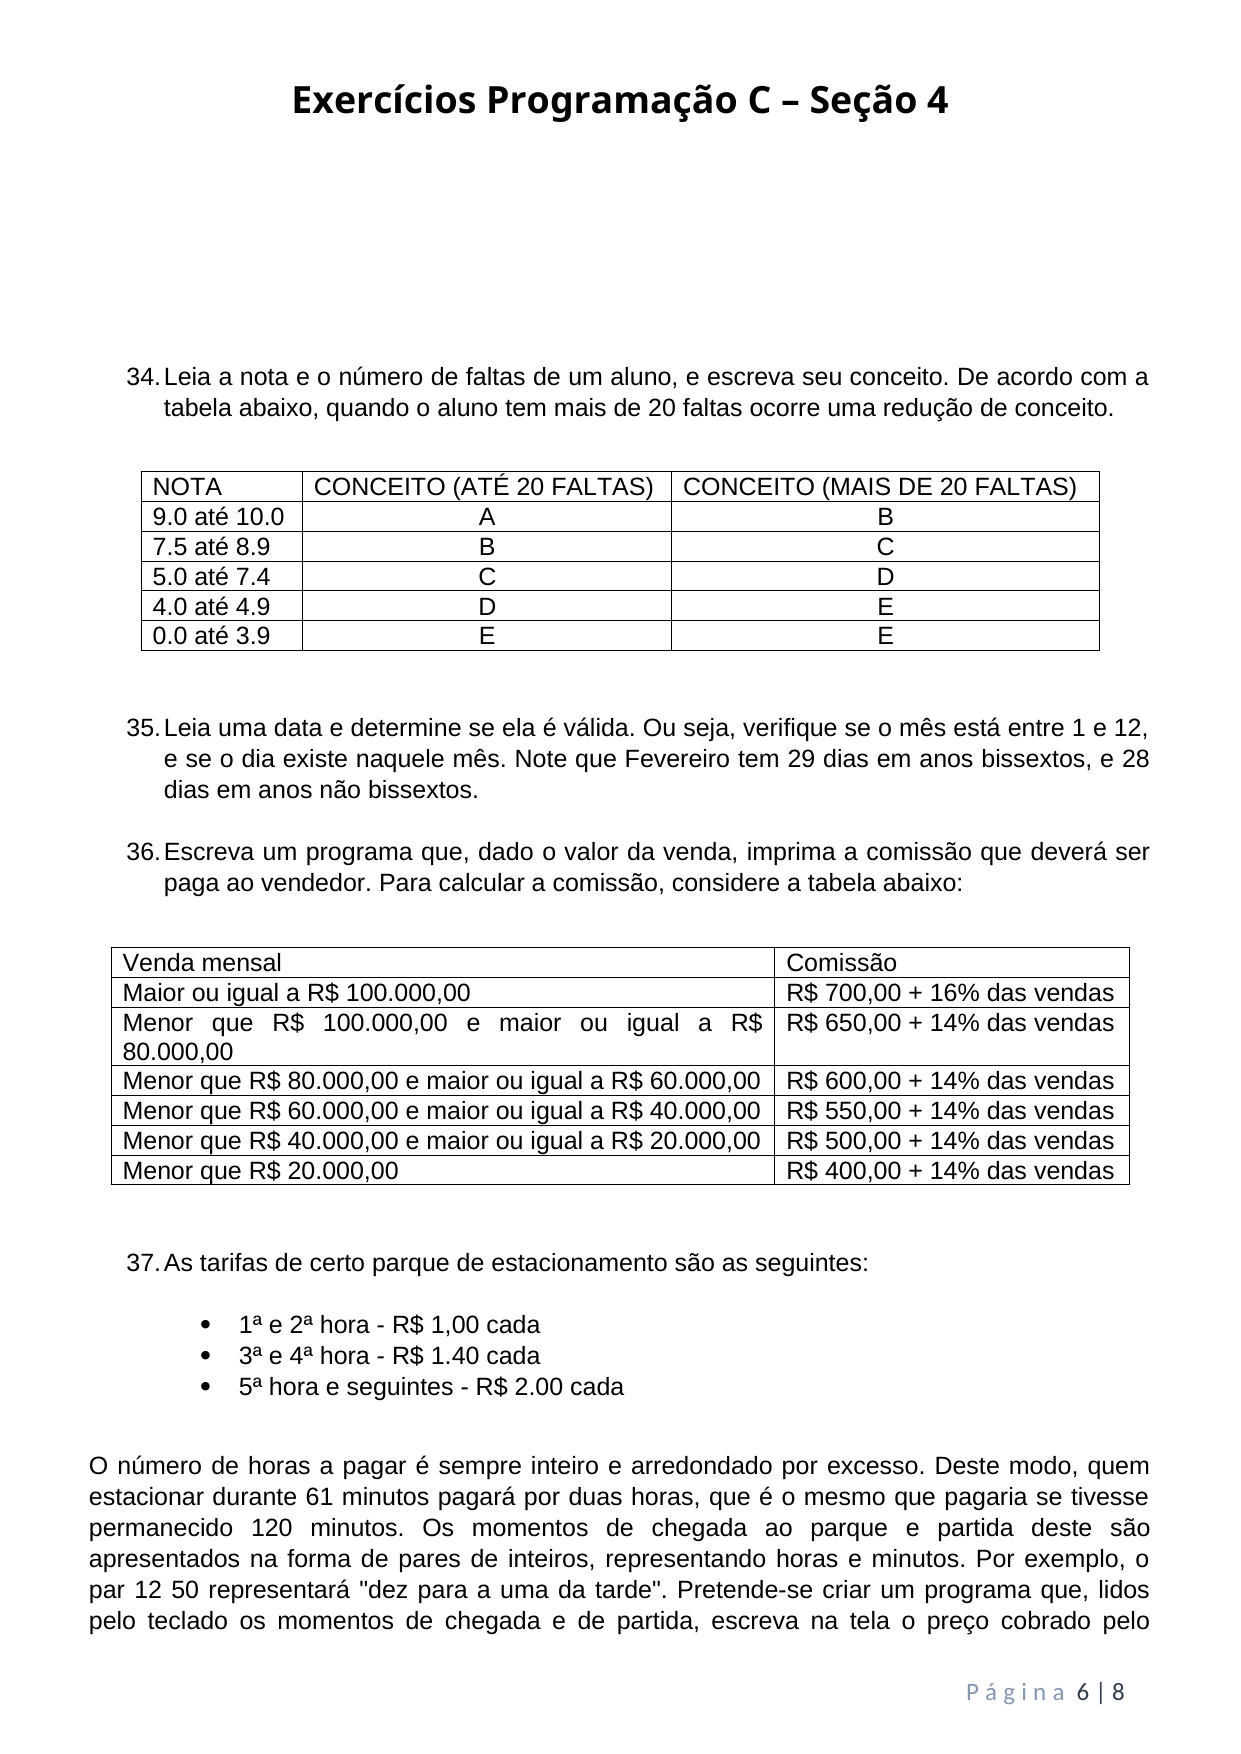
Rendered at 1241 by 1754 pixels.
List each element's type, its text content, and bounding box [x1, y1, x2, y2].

table_cell Menor que R$ 60.000,00 e maior ou igual a R$ 40.000,00 [112, 1096, 774, 1125]
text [89, 1451, 1152, 1635]
list 5ª hora e seguintes - R$ 2.00 cada [201, 1372, 1152, 1401]
table_cell A [303, 502, 671, 531]
table_cell Menor que R$ 20.000,00 [112, 1156, 774, 1184]
table_cell C [303, 562, 671, 590]
table_cell E [672, 621, 1099, 650]
table_cell R$ 550,00 + 14% das vendas [775, 1096, 1129, 1125]
table_cell Menor que R$ 100.000,00 e maior ou igual a R$ 80.000,00 [112, 1008, 774, 1065]
list Escreva um programa que, dado o valor da venda, imprima a comissão que deverá ser paga ao vendedor. Para calcular a comissão, considere a tabela abaixo: [126, 837, 1152, 897]
table_cell B [672, 502, 1099, 531]
table_header CONCEITO (ATÉ 20 FALTAS) [303, 472, 671, 501]
table_cell C [672, 532, 1099, 561]
table_cell R$ 500,00 + 14% das vendas [775, 1126, 1129, 1154]
table_cell R$ 600,00 + 14% das vendas [775, 1066, 1129, 1095]
table_cell R$ 400,00 + 14% das vendas [775, 1156, 1129, 1184]
table_cell Menor que R$ 40.000,00 e maior ou igual a R$ 20.000,00 [112, 1126, 774, 1154]
list 1ª e 2ª hora - R$ 1,00 cada [201, 1309, 1152, 1338]
list 3ª e 4ª hora - R$ 1.40 cada [201, 1341, 1152, 1369]
list As tarifas de certo parque de estacionamento são as seguintes: [126, 1247, 1152, 1276]
list Leia uma data e determine se ela é válida. Ou seja, verifique se o mês está entre 1 e 12, e se o dia existe naquele mês. Note que Fevereiro tem 29 dias em anos bissextos, e 28 dias em anos não bissextos. [126, 713, 1152, 804]
table_cell R$ 650,00 + 14% das vendas [775, 1008, 1129, 1065]
table_cell Maior ou igual a R$ 100.000,00 [112, 978, 774, 1007]
table_cell 4.0 até 4.9 [142, 591, 302, 620]
table_header NOTA [142, 472, 302, 501]
table_header CONCEITO (MAIS DE 20 FALTAS) [672, 472, 1099, 501]
table_cell 9.0 até 10.0 [142, 502, 302, 531]
table_cell E [672, 591, 1099, 620]
table_header Venda mensal [112, 948, 774, 977]
table_cell Menor que R$ 80.000,00 e maior ou igual a R$ 60.000,00 [112, 1066, 774, 1095]
table_cell E [303, 621, 671, 650]
table_cell 0.0 até 3.9 [142, 621, 302, 650]
table_cell B [303, 532, 671, 561]
table_header Comissão [775, 948, 1129, 977]
table_cell 7.5 até 8.9 [142, 532, 302, 561]
table_cell R$ 700,00 + 16% das vendas [775, 978, 1129, 1007]
table_cell D [303, 591, 671, 620]
list Leia a nota e o número de faltas de um aluno, e escreva seu conceito. De acordo com a tabela abaixo, quando o aluno tem mais de 20 faltas ocorre uma redução de conceito. [126, 361, 1152, 421]
table_cell D [672, 562, 1099, 590]
table_cell 5.0 até 7.4 [142, 562, 302, 590]
